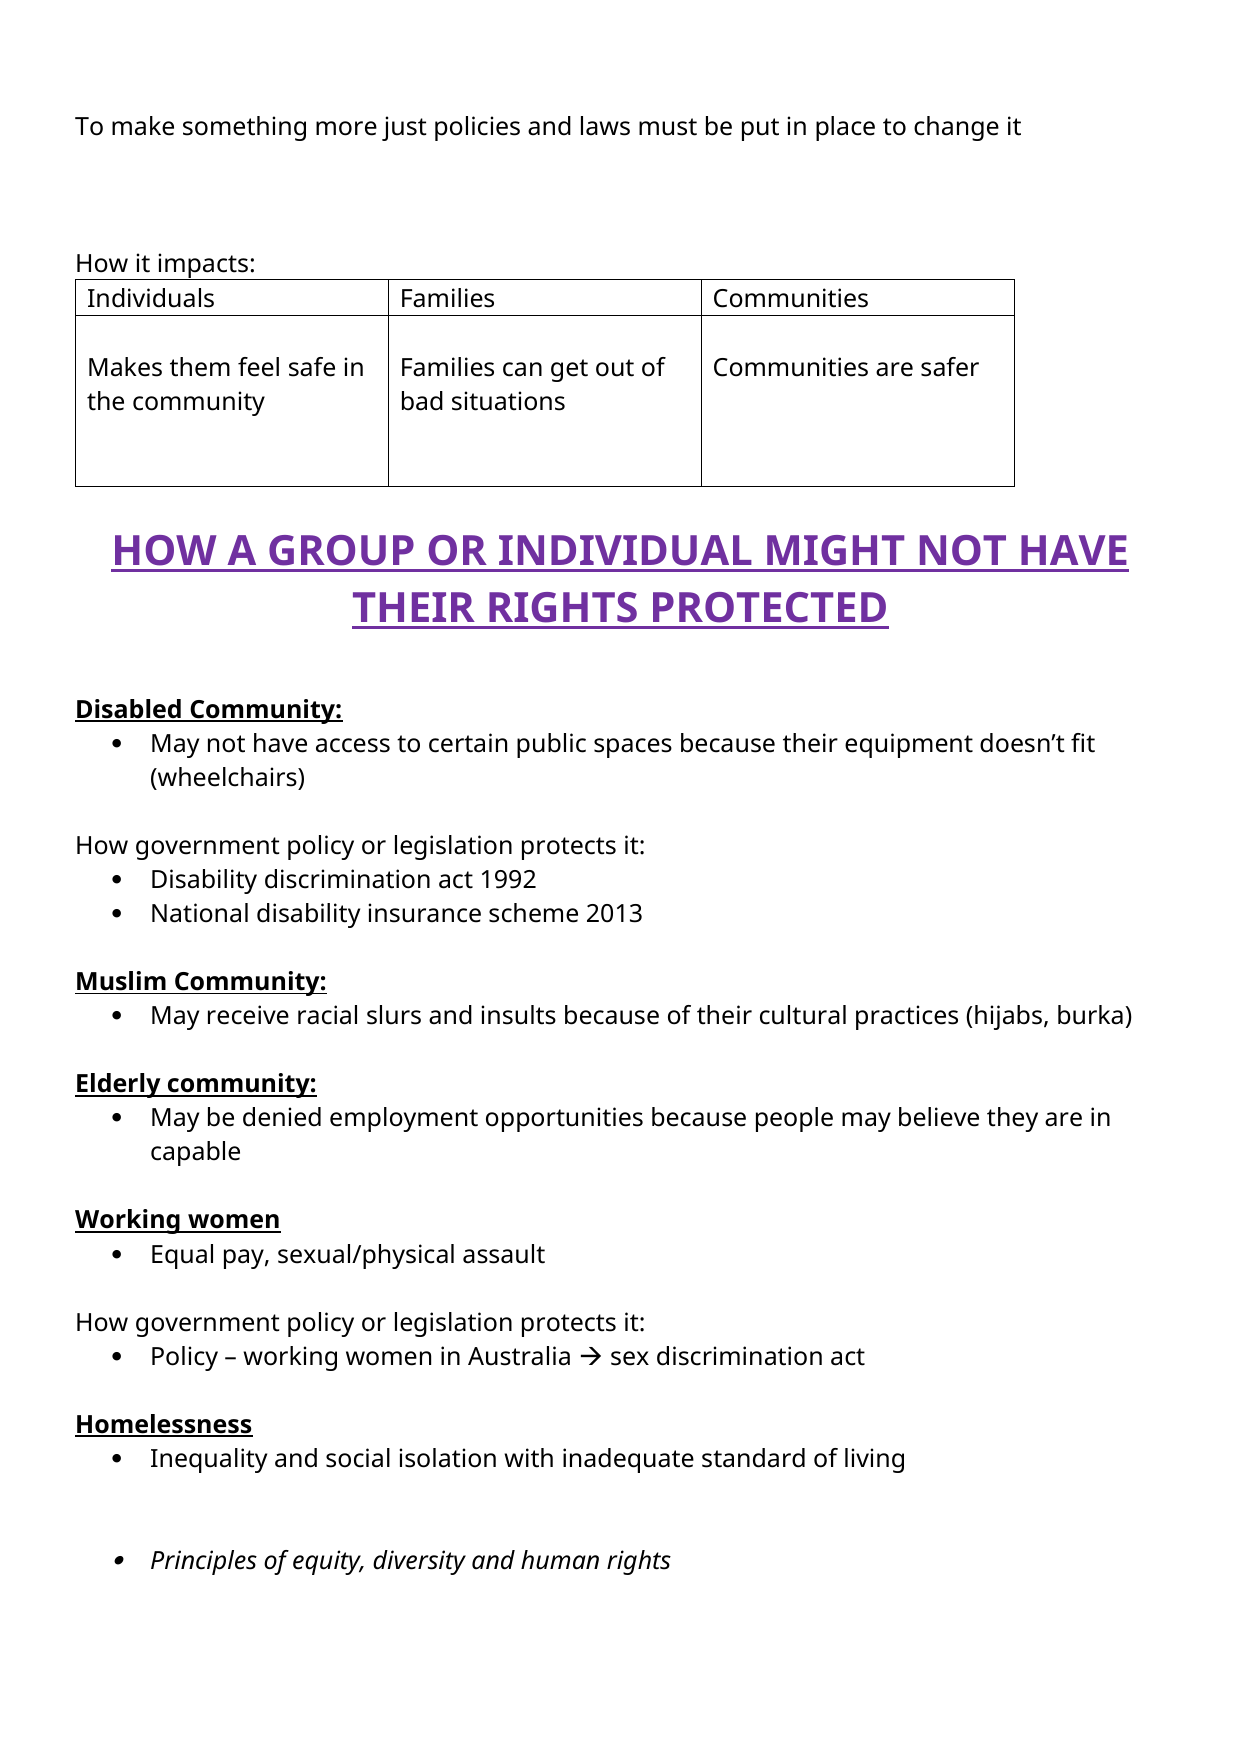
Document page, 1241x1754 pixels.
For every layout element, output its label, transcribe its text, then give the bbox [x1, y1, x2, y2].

text HOW A GROUP OR INDIVIDUAL MIGHT NOT HAVE THEIR RIGHTS PROTECTED [75, 521, 1165, 634]
table_cell Communities are safer [702, 316, 1014, 486]
table_header Families [389, 280, 701, 314]
list Principles of equity, diversity and human rights [112, 1543, 1165, 1577]
list Disability discrimination act 1992 [112, 862, 1165, 896]
table_header Individuals [76, 280, 388, 314]
text Working women [75, 1202, 1165, 1236]
list Inequality and social isolation with inadequate standard of living [112, 1441, 1165, 1475]
text How it impacts: [75, 245, 1165, 279]
list Equal pay, sexual/physical assault [112, 1236, 1165, 1270]
text Homelessness [75, 1407, 1165, 1441]
text Muslim Community: [75, 964, 1165, 998]
text Elderly community: [75, 1066, 1165, 1100]
table_cell Makes them feel safe in the community [76, 316, 388, 486]
list Policy – working women in Australia sex discrimination act [112, 1338, 1165, 1372]
table_cell Families can get out of bad situations [389, 316, 701, 486]
list May be denied employment opportunities because people may believe they are in capable [112, 1100, 1165, 1168]
list National disability insurance scheme 2013 [112, 896, 1165, 930]
list May not have access to certain public spaces because their equipment doesn’t fit (wheelchairs) [112, 725, 1165, 793]
text How government policy or legislation protects it: [75, 827, 1165, 862]
text How government policy or legislation protects it: [75, 1304, 1165, 1338]
table_header Communities [702, 280, 1014, 314]
text Disabled Community: [75, 691, 1165, 725]
text To make something more just policies and laws must be put in place to change it [75, 109, 1165, 143]
list May receive racial slurs and insults because of their cultural practices (hijabs, burka) [112, 998, 1165, 1032]
